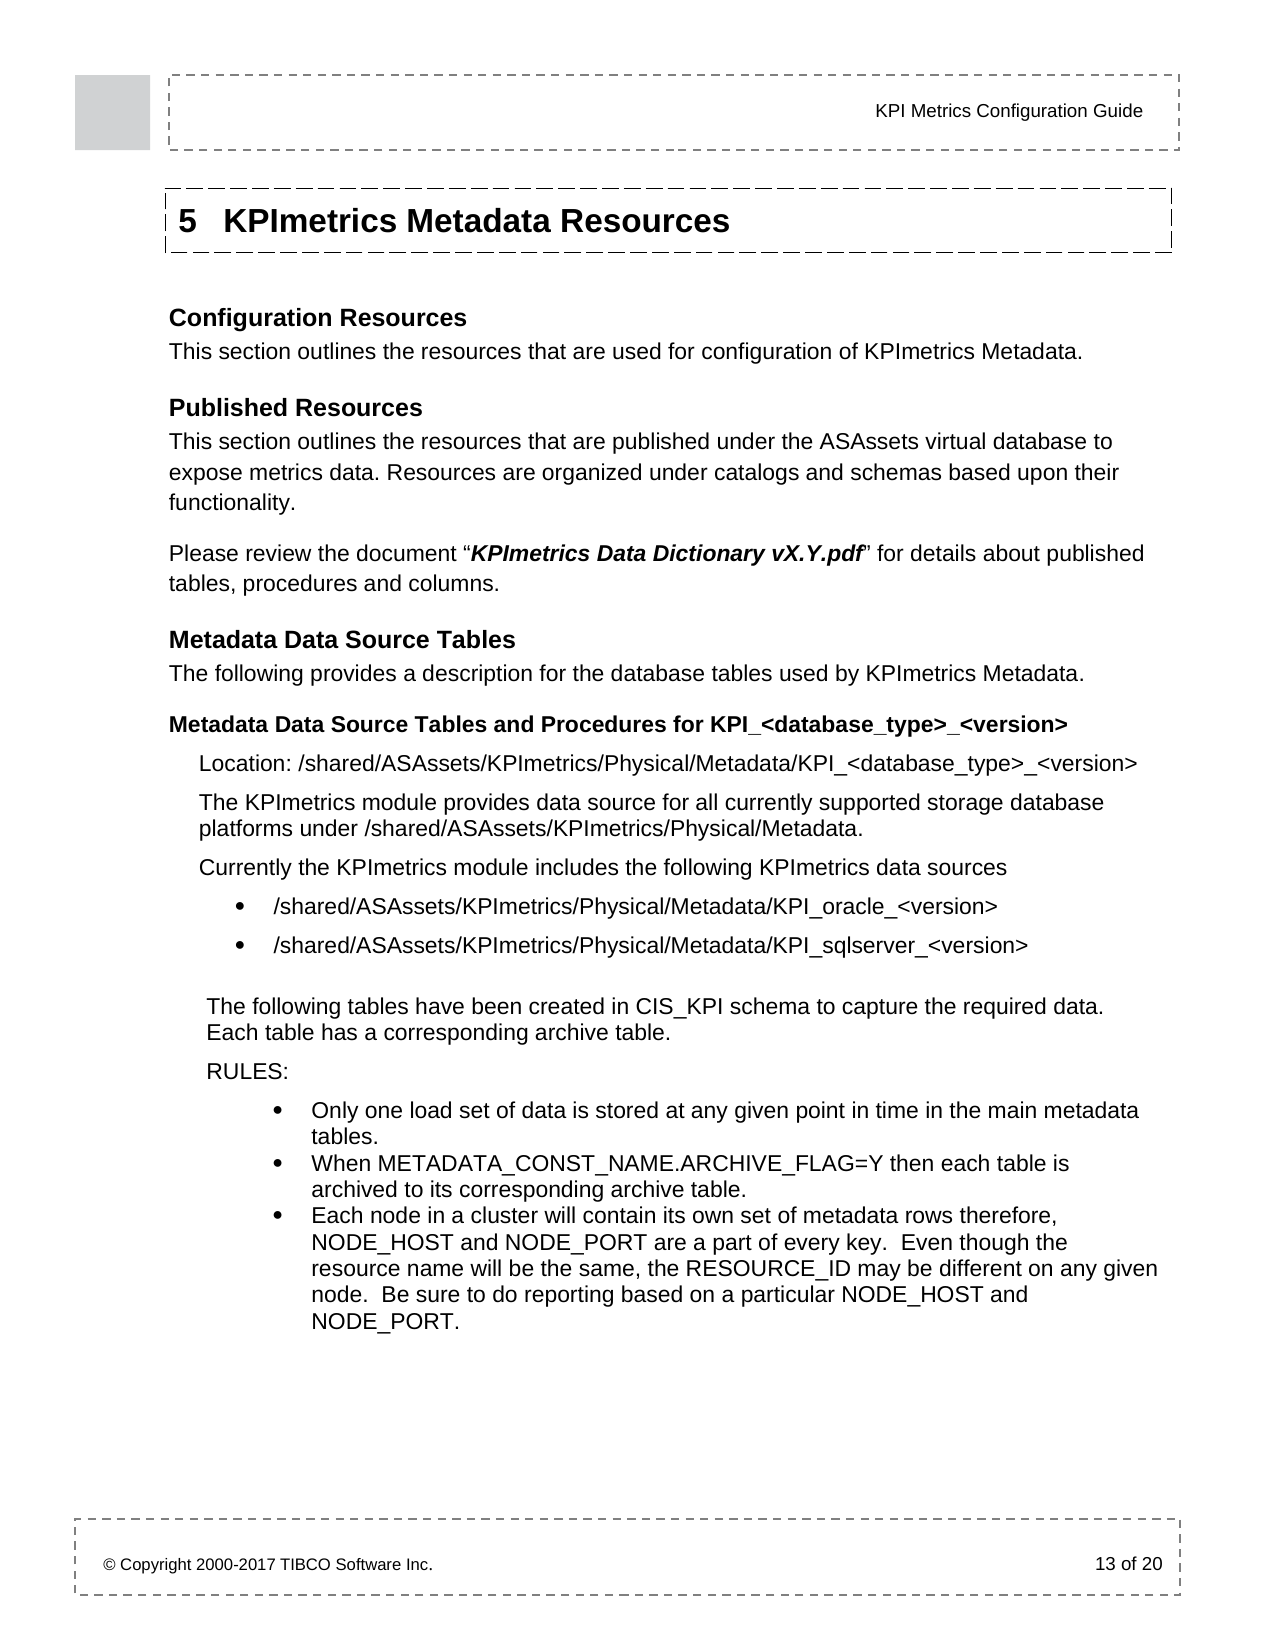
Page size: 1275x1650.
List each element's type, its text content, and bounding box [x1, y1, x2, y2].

list Only one load set of data is stored at any given point in time in the main metadata tables. [274, 1097, 1162, 1149]
text The following provides a description for the database tables used by KPImetrics Metadata. [169, 660, 1161, 686]
text This section outlines the resources that are published under the ASAssets virtual database to expose metrics data. Resources are organized under catalogs and schemas based upon their functionality. [169, 428, 1161, 515]
subtitle Configuration Resources [169, 303, 1162, 332]
list When METADATA_CONST_NAME.ARCHIVE_FLAG=Y then each table is archived to its corresponding archive table. [274, 1149, 1162, 1202]
text Currently the KPImetrics module includes the following KPImetrics data sources [199, 854, 1162, 880]
text RULES: [206, 1058, 1162, 1084]
text The KPImetrics module provides data source for all currently supported storage database platforms under /shared/ASAssets/KPImetrics/Physical/Metadata. [199, 789, 1162, 842]
subtitle Metadata Data Source Tables [169, 625, 1162, 654]
list Each node in a cluster will contain its own set of metadata rows therefore, NODE_HOST and NODE_PORT are a part of every key. Even though the resource name will be the same, the RESOURCE_ID may be different on any given node. Be sure to do reporting based on a particular NODE_HOST and NODE_PORT. [274, 1202, 1162, 1334]
list /shared/ASAssets/KPImetrics/Physical/Metadata/KPI_sqlserver_<version> [236, 932, 1162, 959]
text Please review the document “KPImetrics Data Dictionary vX.Y.pdf” for details about published tables, procedures and columns. [169, 540, 1161, 596]
list /shared/ASAssets/KPImetrics/Physical/Metadata/KPI_oracle_<version> [236, 893, 1162, 919]
subtitle Metadata Data Source Tables and Procedures for KPI_<database_type>_<version> [169, 711, 1162, 737]
subtitle Published Resources [169, 393, 1162, 422]
text Location: /shared/ASAssets/KPImetrics/Physical/Metadata/KPI_<database_type>_<version> [199, 750, 1162, 776]
subtitle KPImetrics Metadata Resources [164, 187, 1172, 253]
text The following tables have been created in CIS_KPI schema to capture the required data. Each table has a corresponding archive table. [206, 993, 1162, 1045]
text This section outlines the resources that are used for configuration of KPImetrics Metadata. [169, 338, 1161, 364]
